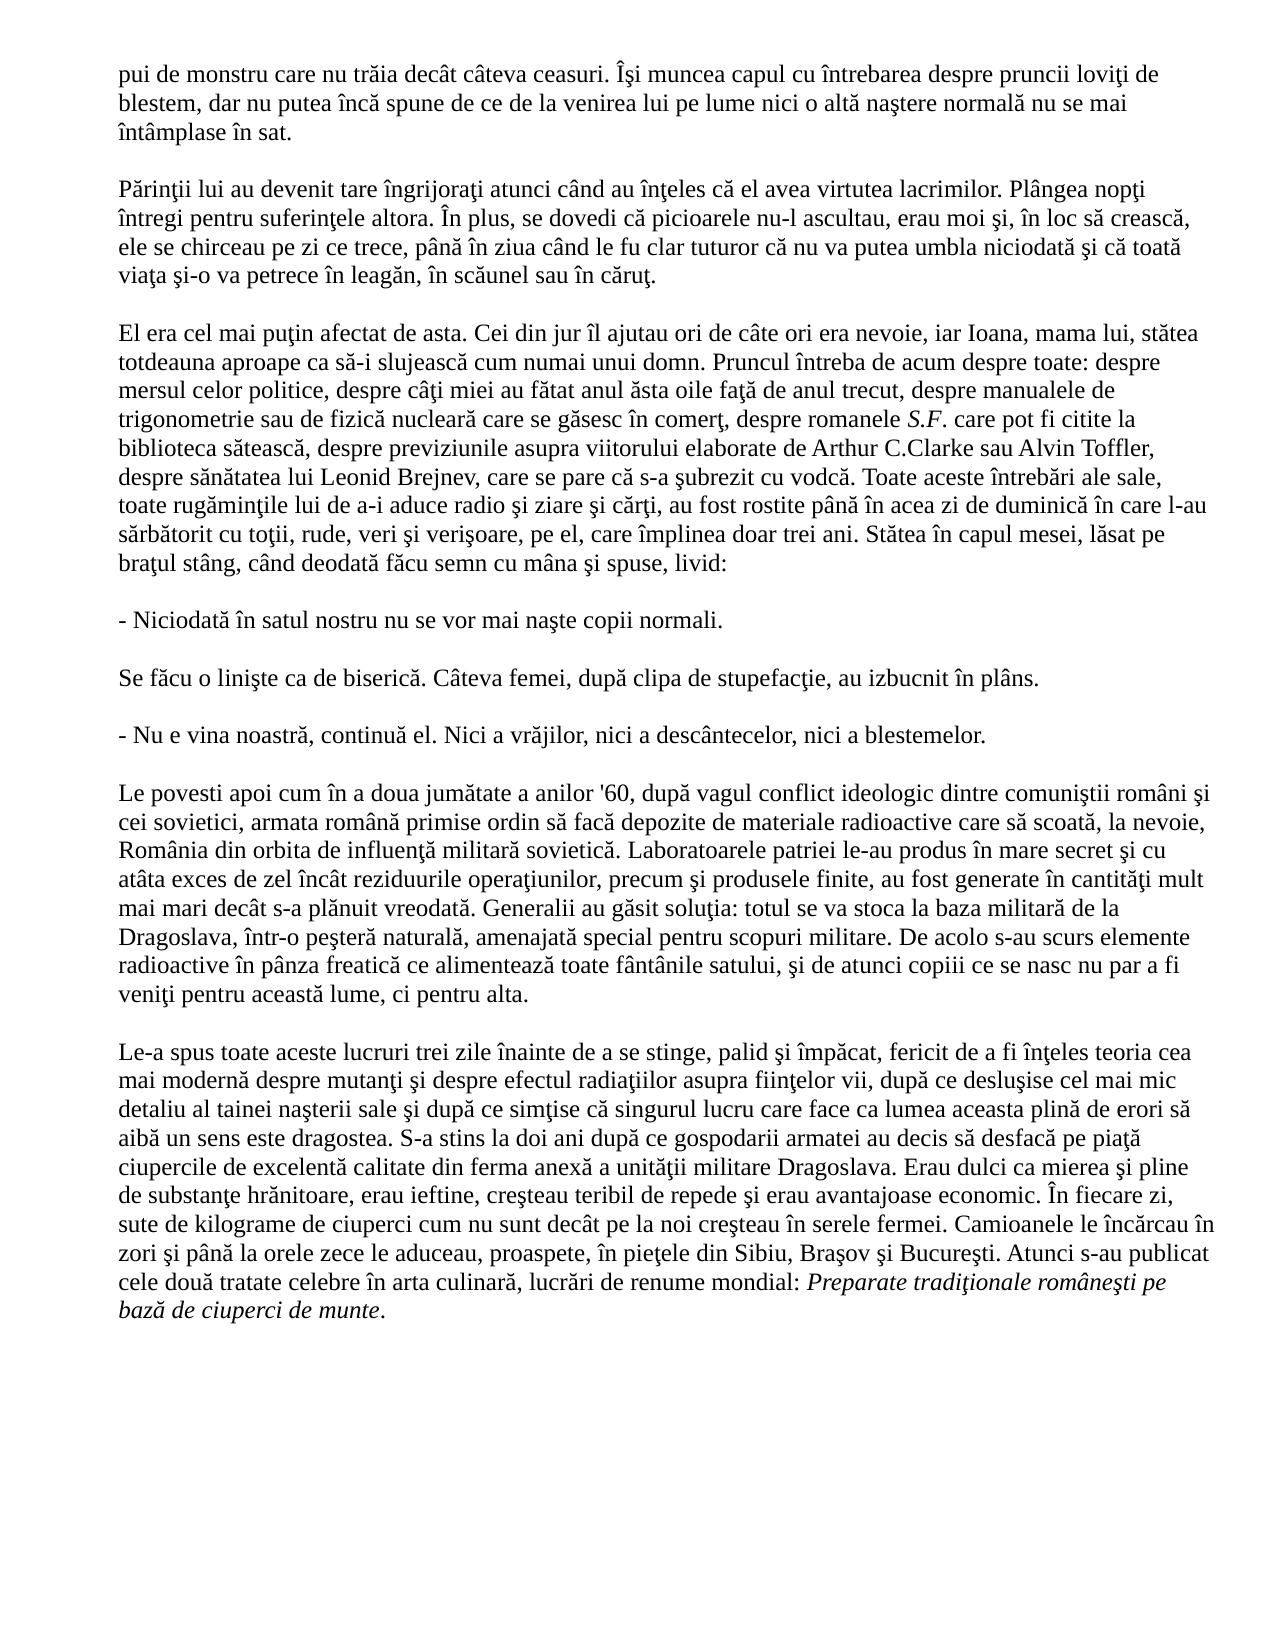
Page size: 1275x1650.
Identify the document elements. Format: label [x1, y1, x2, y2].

text [118, 59, 1216, 1382]
